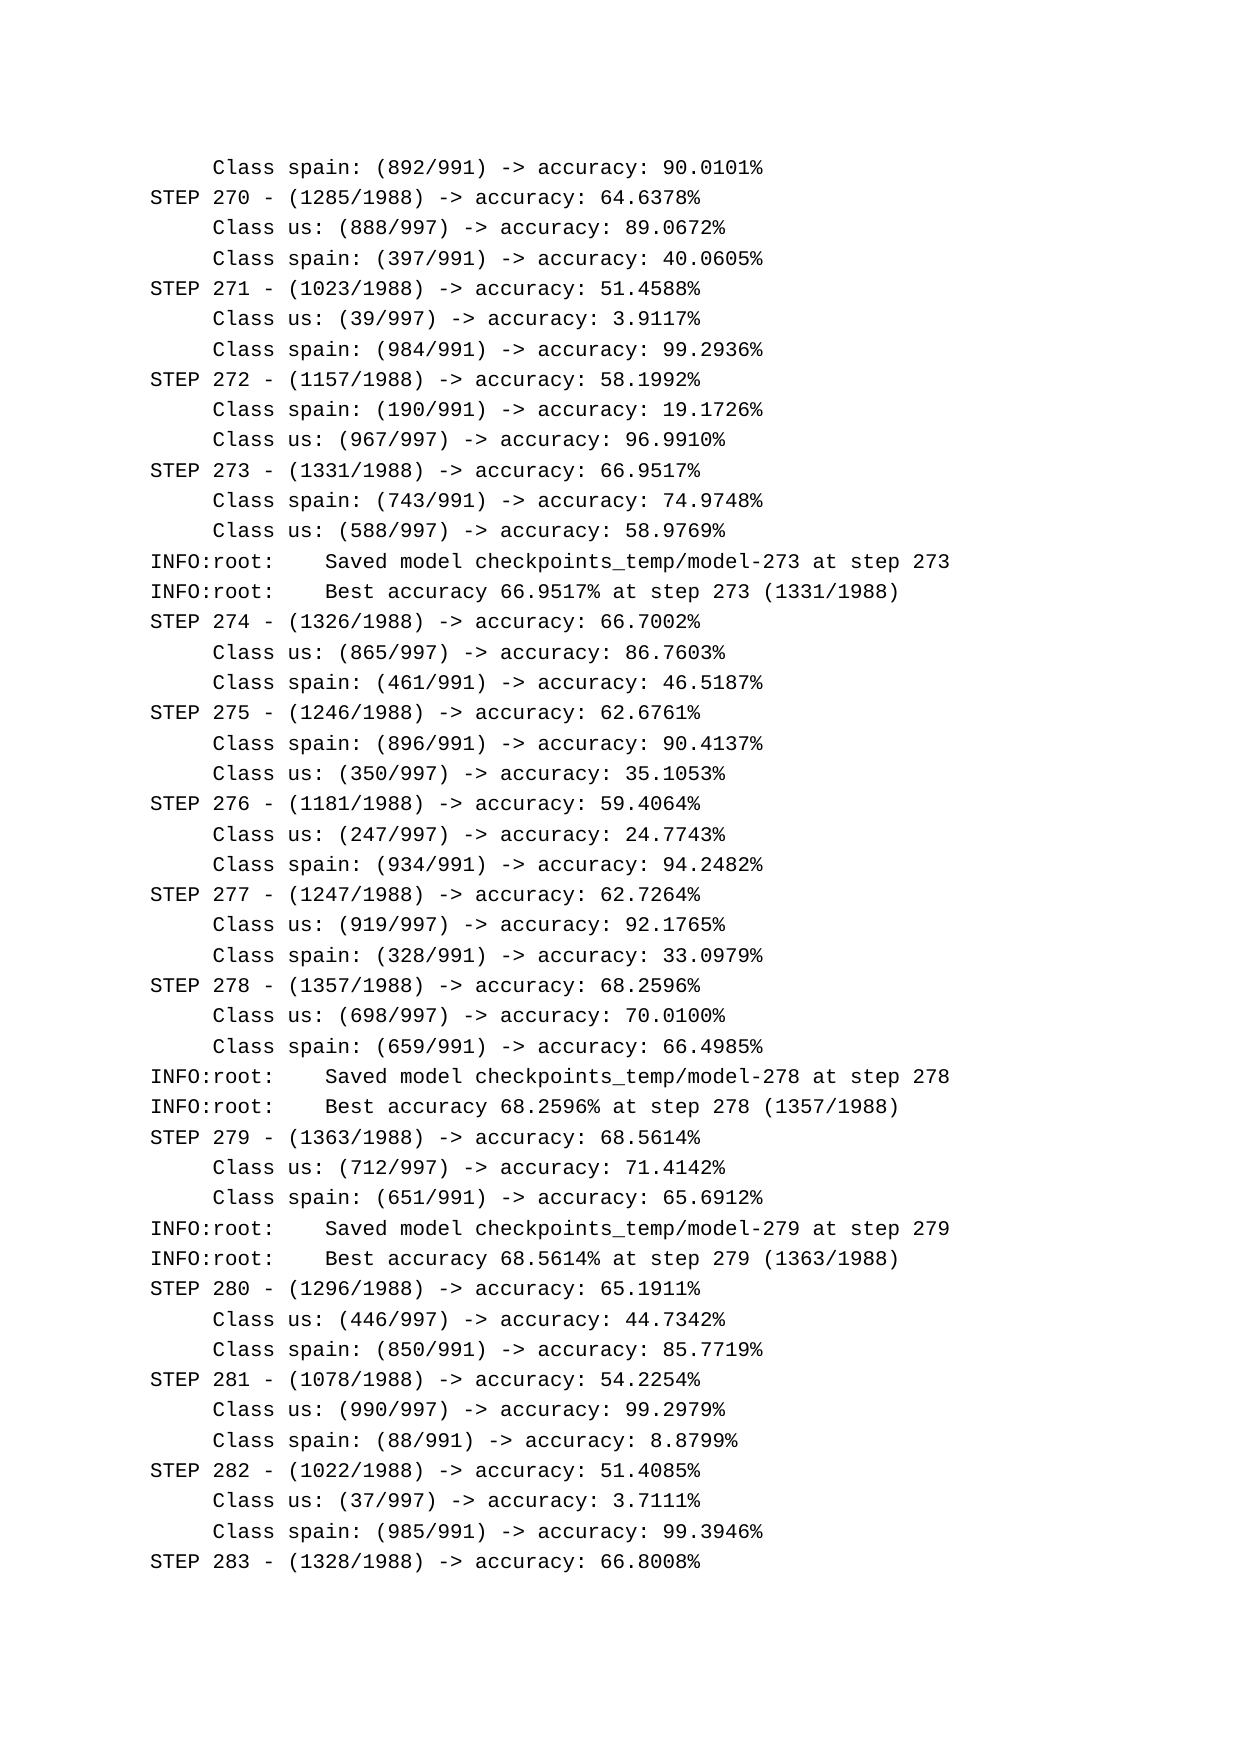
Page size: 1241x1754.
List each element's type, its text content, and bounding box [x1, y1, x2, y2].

text STEP 275 - (1246/1988) -> accuracy: 62.6761% [150, 696, 1090, 726]
text Class us: (446/997) -> accuracy: 44.7342% [150, 1302, 1090, 1332]
text INFO:root: Saved model checkpoints_temp/model-279 at step 279 [150, 1211, 1090, 1241]
text INFO:root: Saved model checkpoints_temp/model-278 at step 278 [150, 1059, 1090, 1090]
text STEP 283 - (1328/1988) -> accuracy: 66.8008% [150, 1544, 1090, 1575]
text Class spain: (190/991) -> accuracy: 19.1726% [150, 392, 1090, 423]
text STEP 279 - (1363/1988) -> accuracy: 68.5614% [150, 1120, 1090, 1150]
text STEP 272 - (1157/1988) -> accuracy: 58.1992% [150, 362, 1090, 392]
text Class us: (39/997) -> accuracy: 3.9117% [150, 302, 1090, 332]
text Class spain: (397/991) -> accuracy: 40.0605% [150, 241, 1090, 271]
text STEP 277 - (1247/1988) -> accuracy: 62.7264% [150, 877, 1090, 908]
text Class spain: (659/991) -> accuracy: 66.4985% [150, 1029, 1090, 1059]
text INFO:root: Best accuracy 68.2596% at step 278 (1357/1988) [150, 1090, 1090, 1120]
text INFO:root: Best accuracy 68.5614% at step 279 (1363/1988) [150, 1241, 1090, 1272]
text STEP 278 - (1357/1988) -> accuracy: 68.2596% [150, 968, 1090, 999]
text Class spain: (850/991) -> accuracy: 85.7719% [150, 1332, 1090, 1362]
text STEP 282 - (1022/1988) -> accuracy: 51.4085% [150, 1453, 1090, 1484]
text Class spain: (651/991) -> accuracy: 65.6912% [150, 1181, 1090, 1211]
text Class us: (698/997) -> accuracy: 70.0100% [150, 999, 1090, 1029]
text Class us: (350/997) -> accuracy: 35.1053% [150, 756, 1090, 787]
text Class spain: (461/991) -> accuracy: 46.5187% [150, 665, 1090, 696]
text INFO:root: Best accuracy 66.9517% at step 273 (1331/1988) [150, 574, 1090, 605]
text Class us: (865/997) -> accuracy: 86.7603% [150, 635, 1090, 665]
text Class us: (37/997) -> accuracy: 3.7111% [150, 1484, 1090, 1514]
text STEP 281 - (1078/1988) -> accuracy: 54.2254% [150, 1362, 1090, 1393]
text Class us: (712/997) -> accuracy: 71.4142% [150, 1150, 1090, 1181]
text Class us: (990/997) -> accuracy: 99.2979% [150, 1393, 1090, 1423]
text Class spain: (934/991) -> accuracy: 94.2482% [150, 847, 1090, 877]
text Class us: (919/997) -> accuracy: 92.1765% [150, 908, 1090, 938]
text Class us: (247/997) -> accuracy: 24.7743% [150, 817, 1090, 847]
text INFO:root: Saved model checkpoints_temp/model-273 at step 273 [150, 544, 1090, 574]
text Class spain: (896/991) -> accuracy: 90.4137% [150, 726, 1090, 756]
text Class spain: (984/991) -> accuracy: 99.2936% [150, 332, 1090, 362]
text STEP 274 - (1326/1988) -> accuracy: 66.7002% [150, 605, 1090, 635]
text STEP 270 - (1285/1988) -> accuracy: 64.6378% [150, 180, 1090, 211]
text Class us: (888/997) -> accuracy: 89.0672% [150, 211, 1090, 241]
text Class spain: (743/991) -> accuracy: 74.9748% [150, 483, 1090, 514]
text STEP 271 - (1023/1988) -> accuracy: 51.4588% [150, 271, 1090, 302]
text STEP 276 - (1181/1988) -> accuracy: 59.4064% [150, 787, 1090, 817]
text Class spain: (88/991) -> accuracy: 8.8799% [150, 1423, 1090, 1453]
text Class spain: (892/991) -> accuracy: 90.0101% [150, 150, 1090, 180]
text STEP 280 - (1296/1988) -> accuracy: 65.1911% [150, 1272, 1090, 1302]
text STEP 273 - (1331/1988) -> accuracy: 66.9517% [150, 453, 1090, 483]
text Class spain: (985/991) -> accuracy: 99.3946% [150, 1514, 1090, 1544]
text Class us: (588/997) -> accuracy: 58.9769% [150, 514, 1090, 544]
text Class spain: (328/991) -> accuracy: 33.0979% [150, 938, 1090, 968]
text Class us: (967/997) -> accuracy: 96.9910% [150, 423, 1090, 453]
